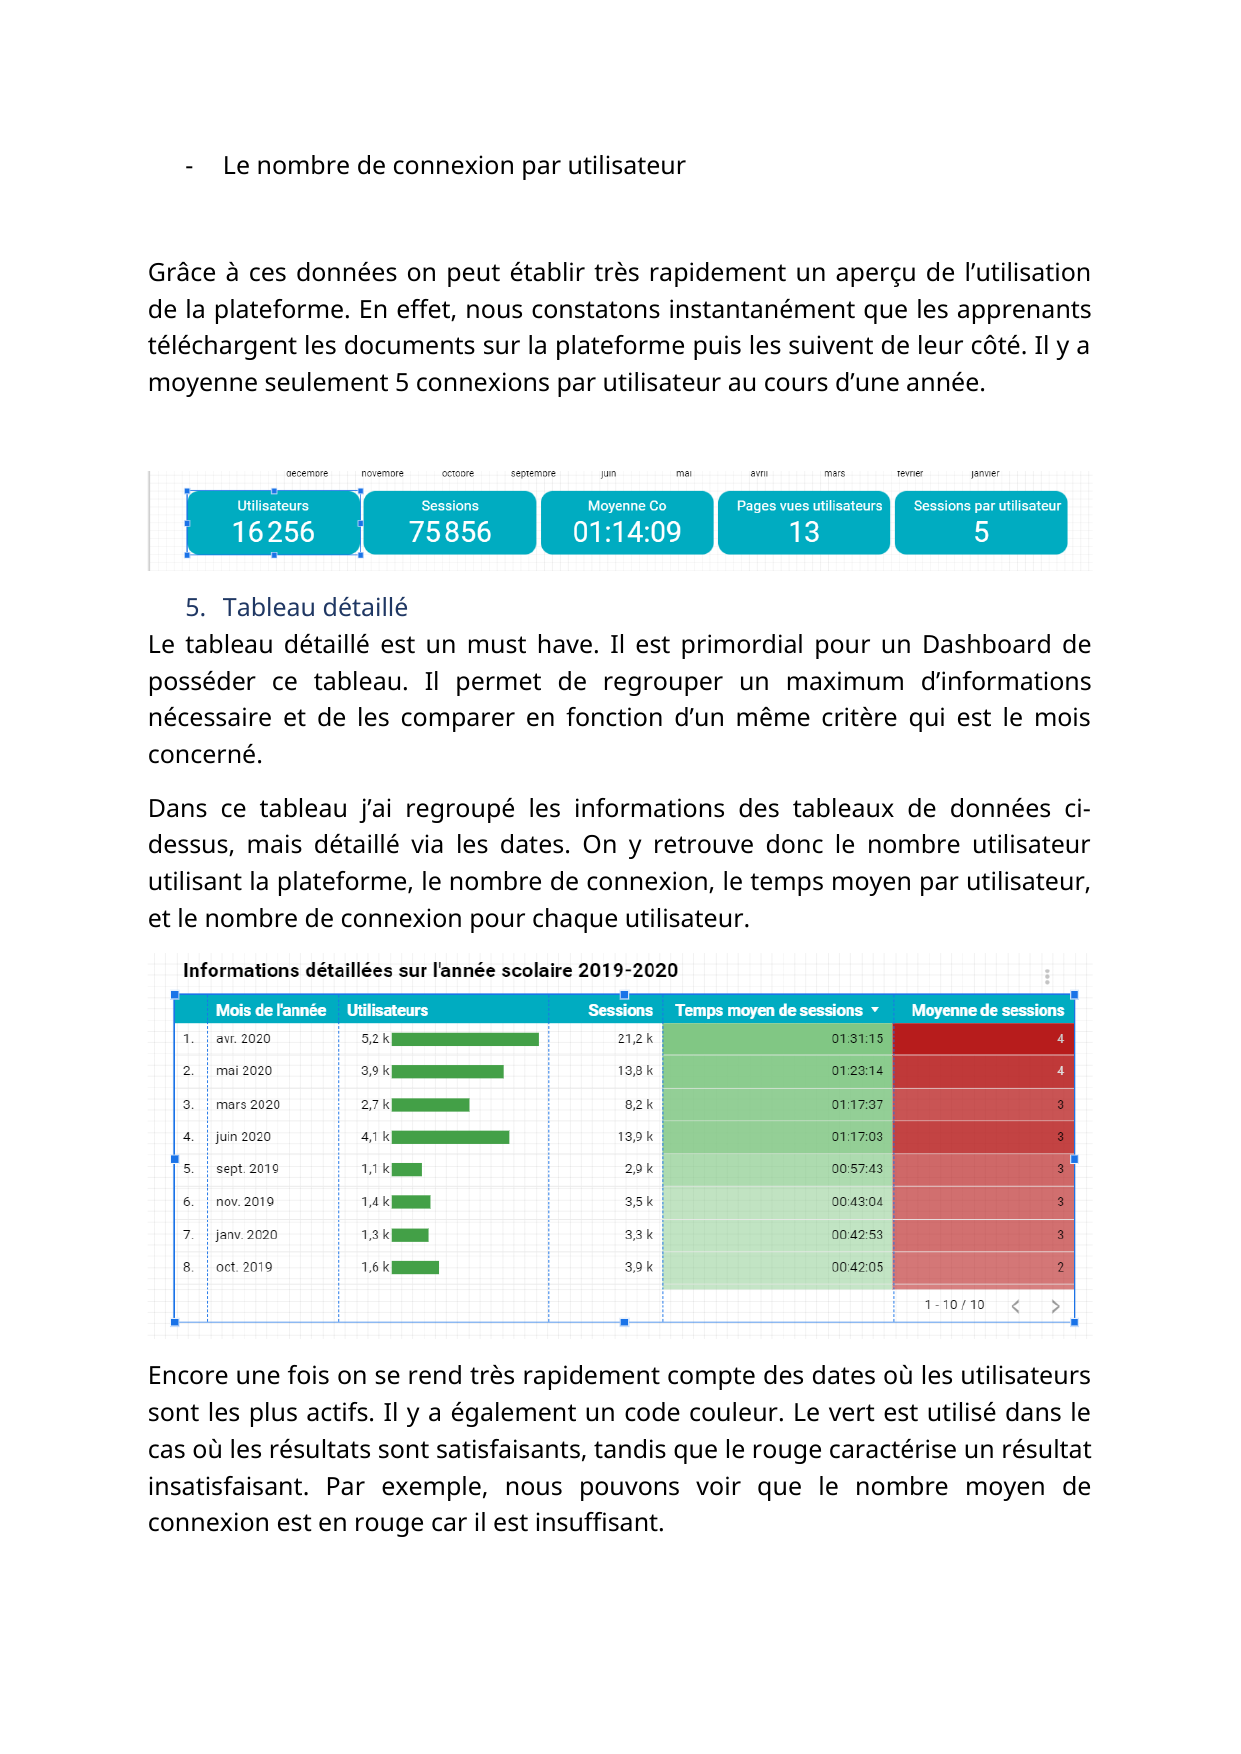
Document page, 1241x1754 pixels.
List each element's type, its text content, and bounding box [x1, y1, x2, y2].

text Grâce à ces données on peut établir très rapidement un aperçu de l’utilisation de la plateforme. En effet, nous constatons instantanément que les apprenants téléchargent les documents sur la plateforme puis les suivent de leur côté. Il y a moyenne seulement 5 connexions par utilisateur au cours d’une année. [148, 254, 1093, 399]
text Le tableau détaillé est un must have. Il est primordial pour un Dashboard de posséder ce tableau. Il permet de regrouper un maximum d’informations nécessaire et de les comparer en fonction d’un même critère qui est le mois concerné. [148, 626, 1093, 771]
picture [147, 953, 1093, 1339]
picture [147, 471, 1093, 571]
text Dans ce tableau j’ai regroupé les informations des tableaux de données ci-dessus, mais détaillé via les dates. On y retrouve donc le nombre utilisateur utilisant la plateforme, le nombre de connexion, le temps moyen par utilisateur, et le nombre de connexion pour chaque utilisateur. [148, 790, 1093, 934]
list Le nombre de connexion par utilisateur [185, 148, 1093, 182]
subtitle Tableau détaillé [185, 590, 1093, 624]
text Encore une fois on se rend très rapidement compte des dates où les utilisateurs sont les plus actifs. Il y a également un code couleur. Le vert est utilisé dans le cas où les résultats sont satisfaisants, tandis que le rouge caractérise un résultat insatisfaisant. Par exemple, nous pouvons voir que le nombre moyen de connexion est en rouge car il est insuffisant. [148, 1358, 1093, 1539]
